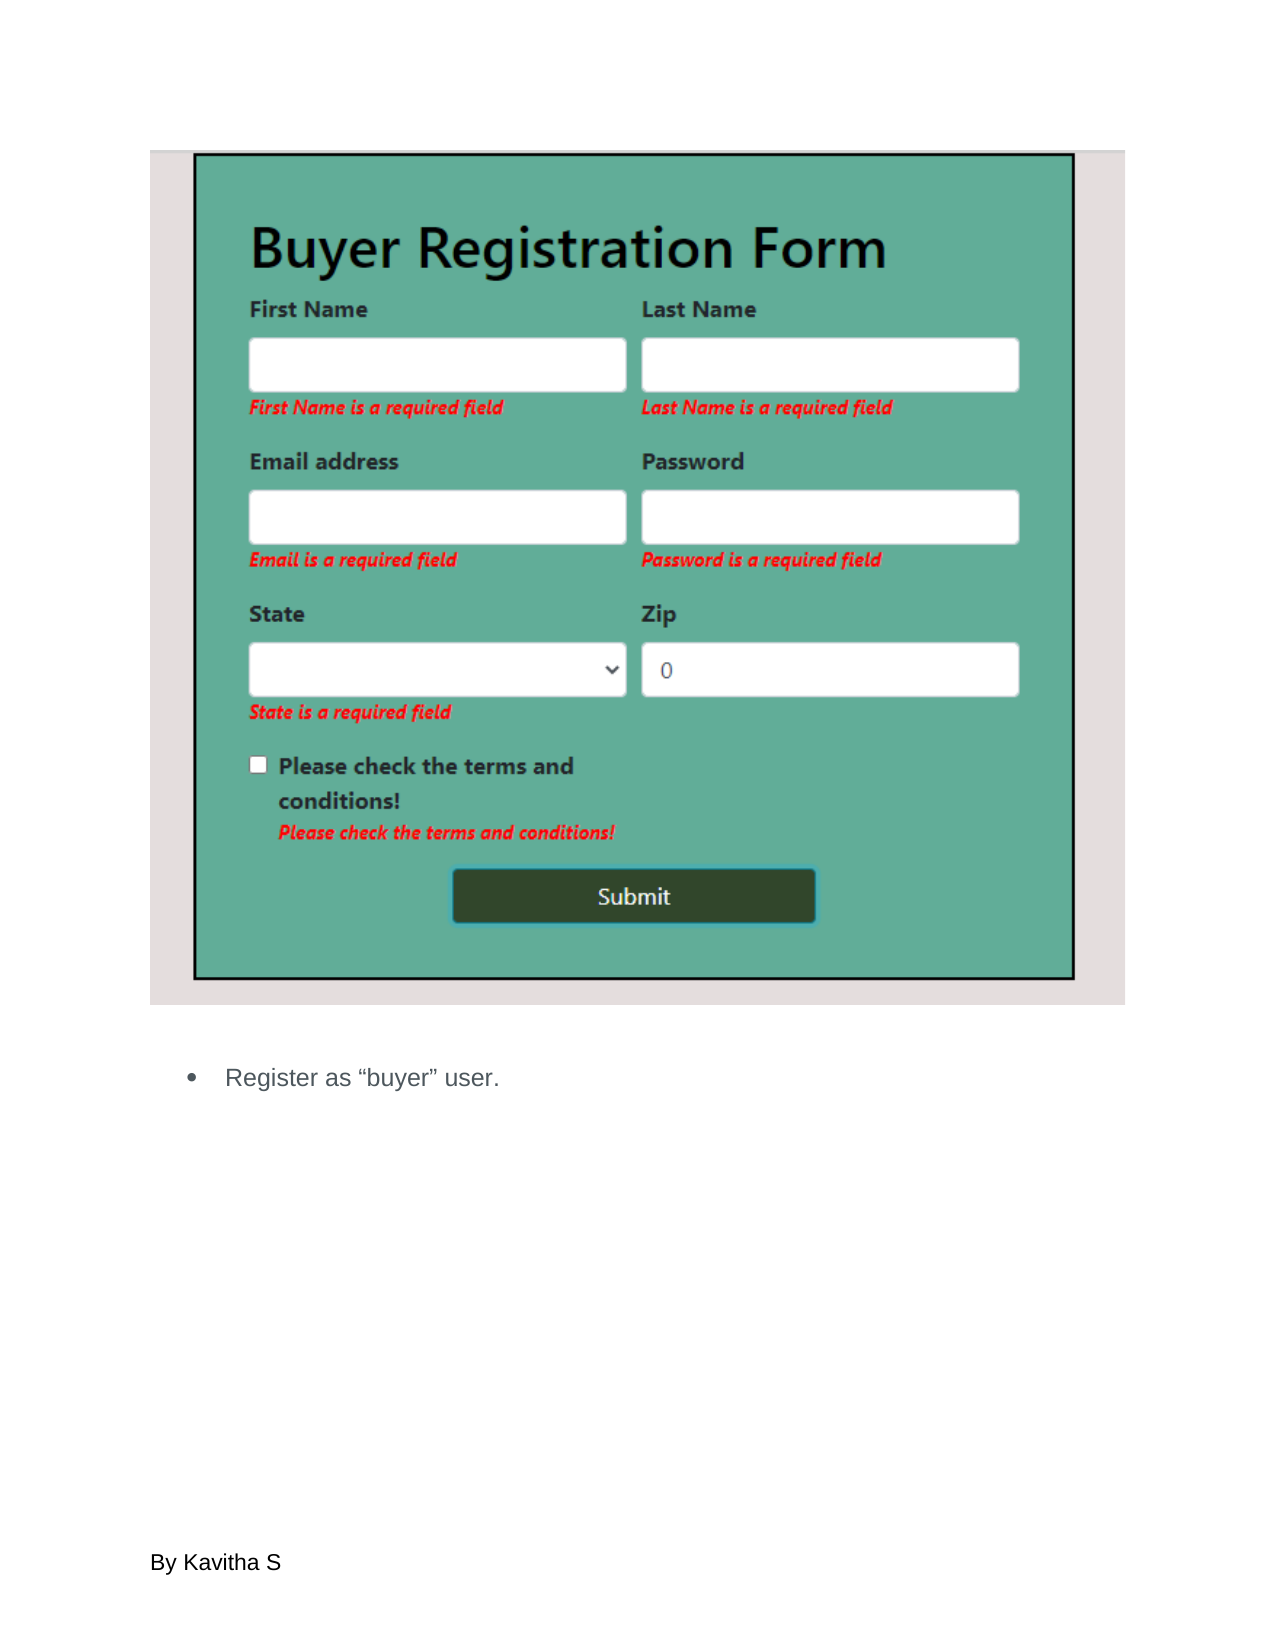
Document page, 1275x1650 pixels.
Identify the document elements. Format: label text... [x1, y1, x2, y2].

picture [150, 150, 1125, 1005]
list Register as “buyer” user. [187, 1062, 1125, 1091]
